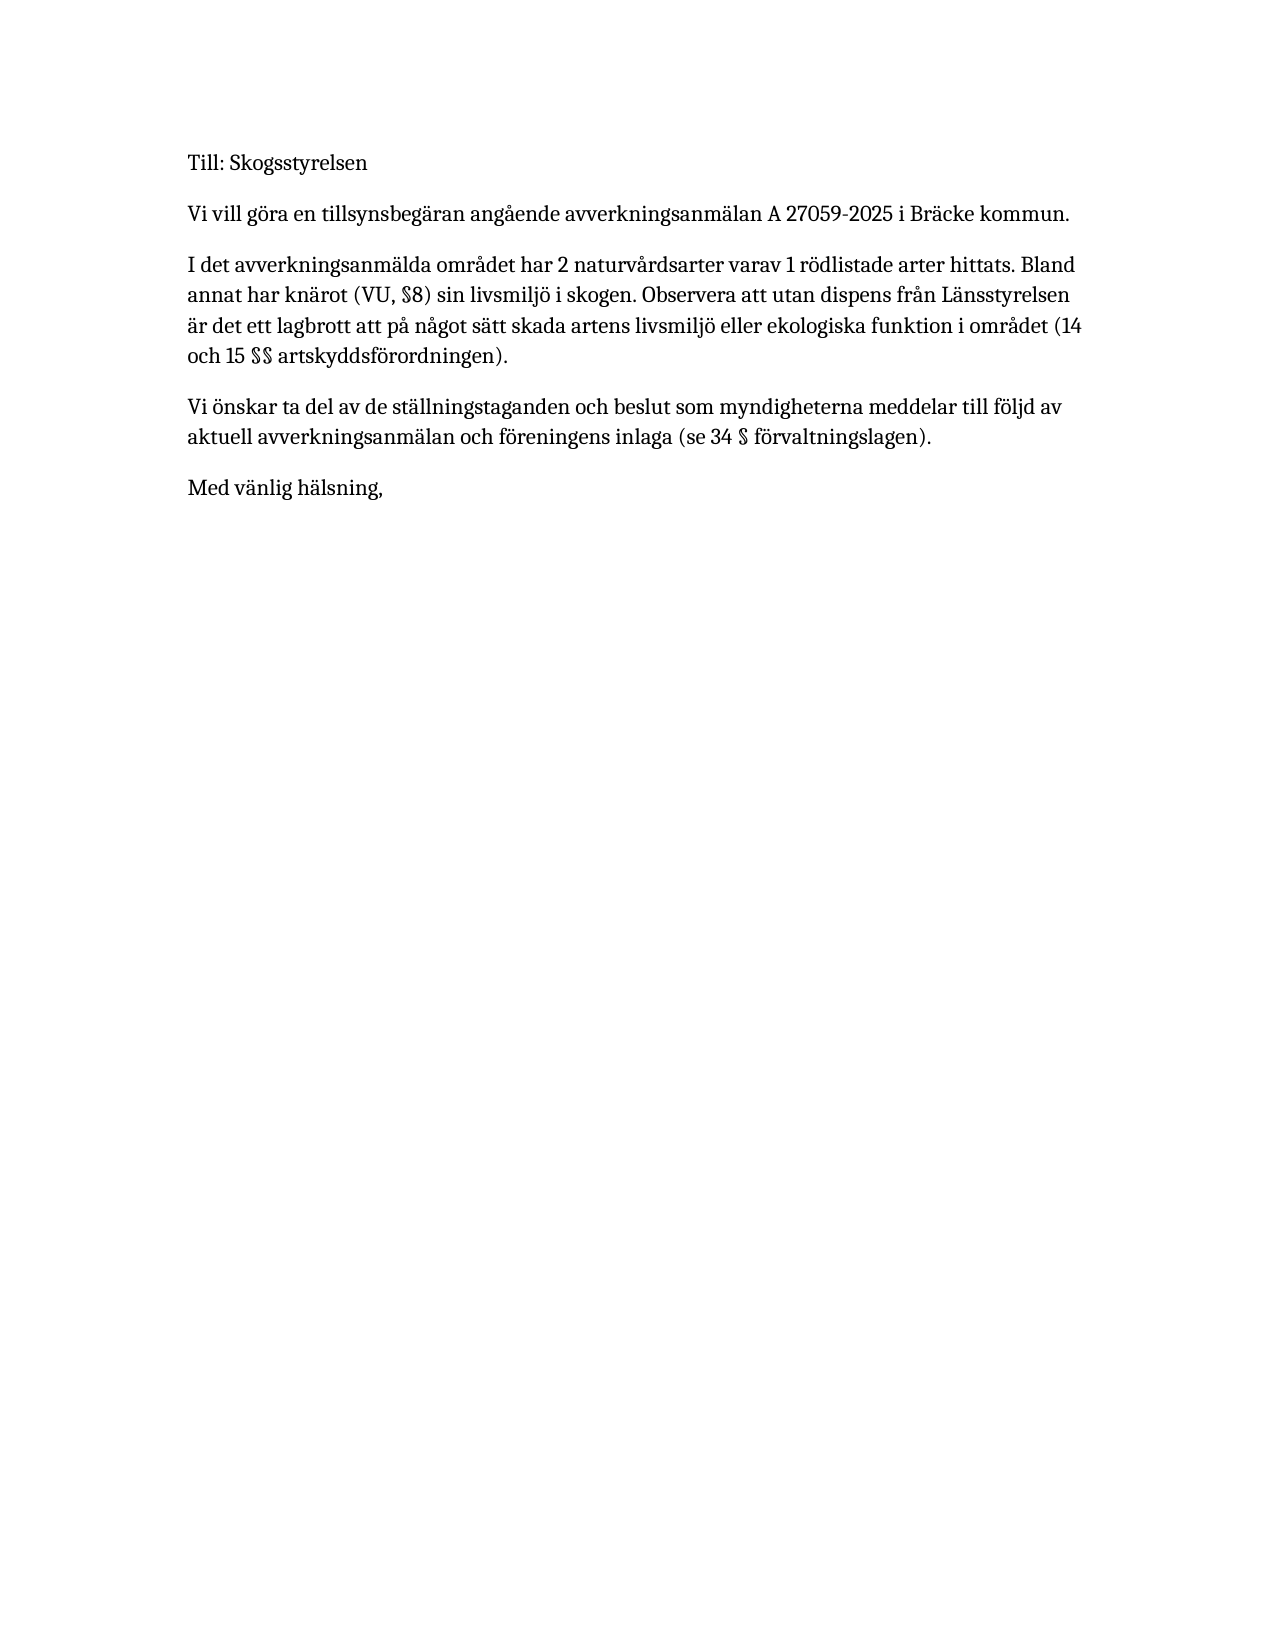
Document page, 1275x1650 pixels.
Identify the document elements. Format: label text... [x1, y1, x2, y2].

text Med vänlig hälsning, [187, 475, 1087, 532]
text Vi vill göra en tillsynsbegäran angående avverkningsanmälan A 27059-2025 i Bräcke kommun. [187, 201, 1087, 227]
text Vi önskar ta del av de ställningstaganden och beslut som myndigheterna meddelar till följd av aktuell avverkningsanmälan och föreningens inlaga (se 34 § förvaltningslagen). [187, 394, 1087, 450]
text Till: Skogsstyrelsen [187, 150, 1087, 176]
text I det avverkningsanmälda området har 2 naturvårdsarter varav 1 rödlistade arter hittats. Bland annat har knärot (VU, §8) sin livsmiljö i skogen. Observera att utan dispens från Länsstyrelsen är det ett lagbrott att på något sätt skada artens livsmiljö eller ekologiska funktion i området (14 och 15 §§ artskyddsförordningen). [187, 252, 1087, 369]
